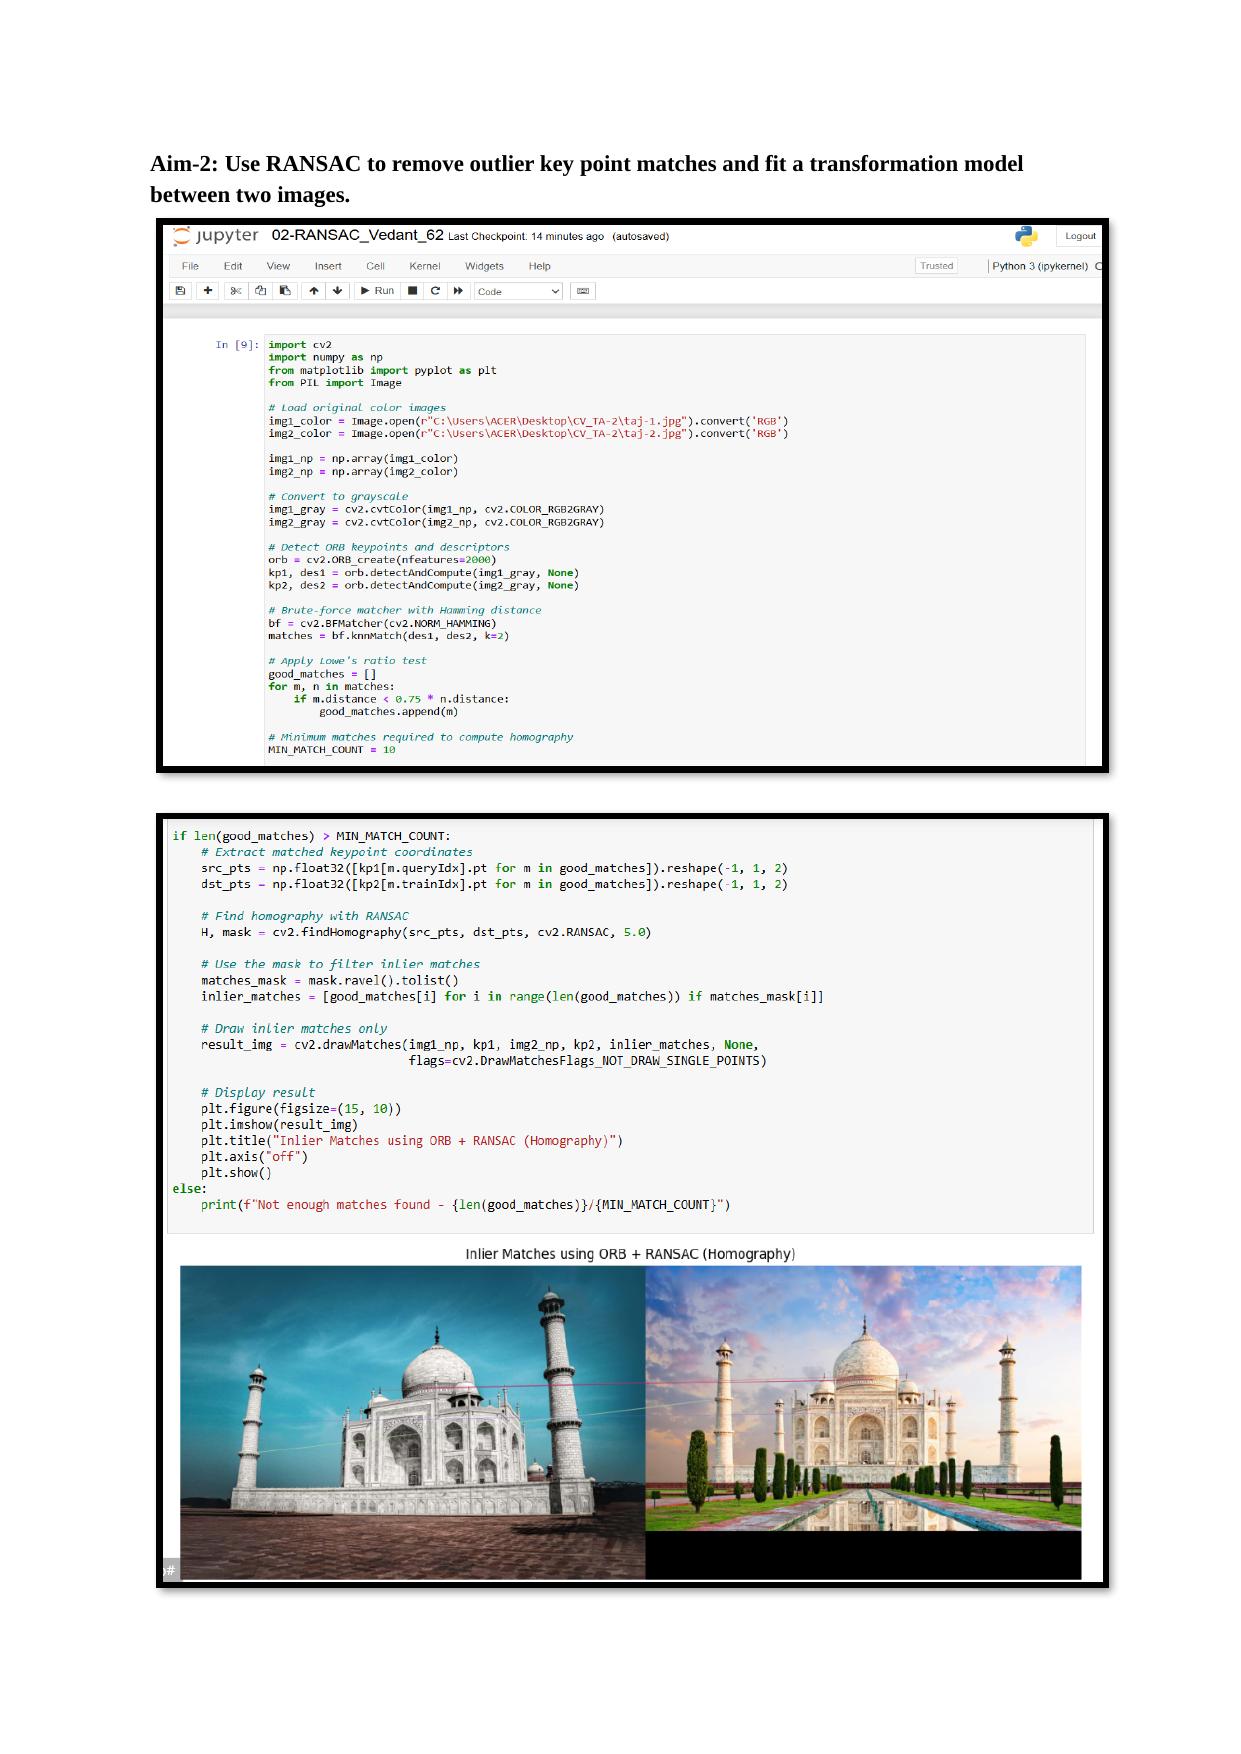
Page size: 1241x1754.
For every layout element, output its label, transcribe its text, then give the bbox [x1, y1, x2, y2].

picture [163, 225, 1102, 766]
picture [163, 819, 1103, 1582]
